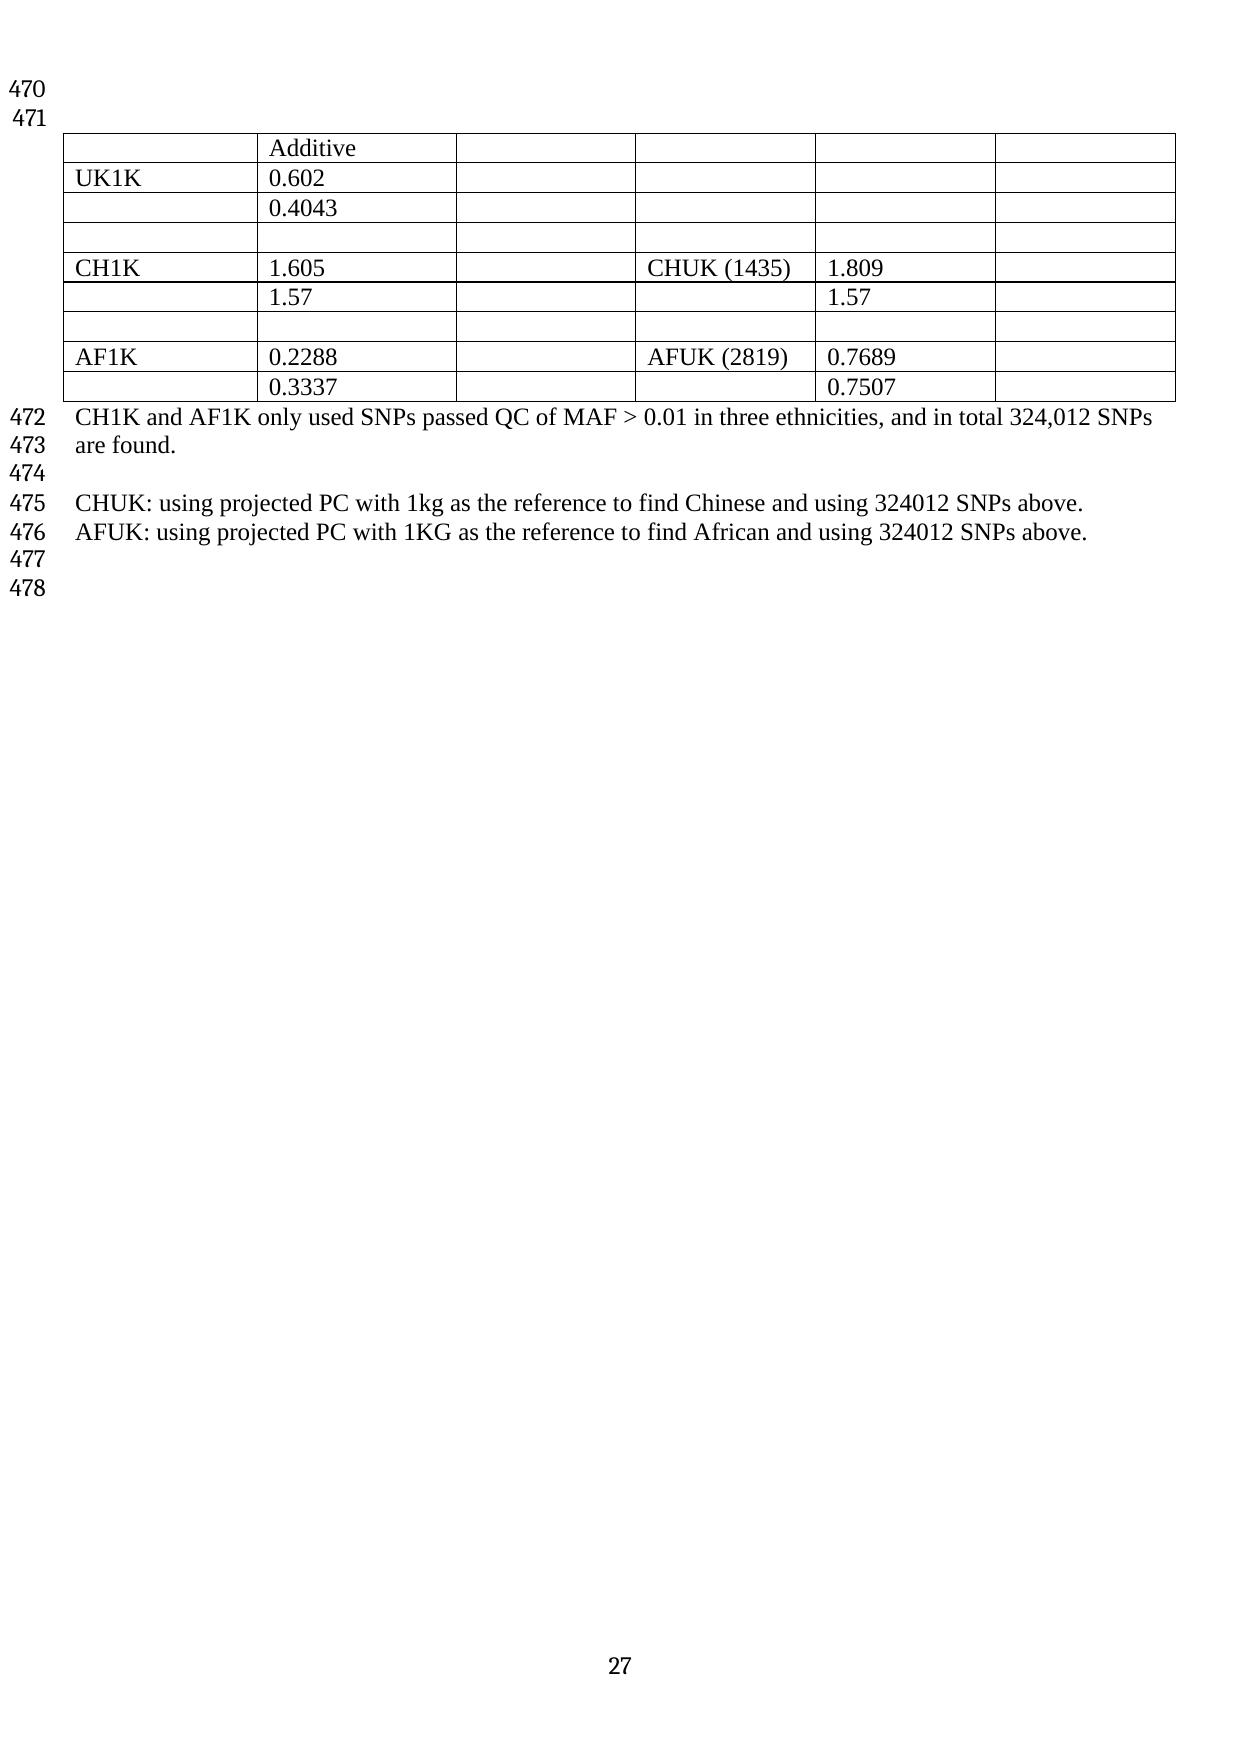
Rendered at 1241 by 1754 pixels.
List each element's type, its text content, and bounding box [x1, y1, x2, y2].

table_cell [816, 163, 995, 192]
table_cell [457, 342, 635, 371]
table_cell [636, 223, 815, 252]
table_cell [996, 223, 1175, 252]
table_cell [457, 253, 635, 281]
table_cell [457, 163, 635, 192]
table_cell AF1K [64, 342, 257, 371]
table_cell 0.7689 [816, 342, 995, 371]
table_cell [996, 312, 1175, 341]
text CHUK: using projected PC with 1kg as the reference to find Chinese and using 324012 SNPs above. [75, 488, 1165, 517]
table_header Additive [258, 134, 456, 162]
table_header [636, 134, 815, 162]
table_cell 0.7507 [816, 372, 995, 401]
table_cell [64, 312, 257, 341]
table_cell [636, 372, 815, 401]
table_cell [457, 372, 635, 401]
table_cell [996, 342, 1175, 371]
table_cell AFUK (2819) [636, 342, 815, 371]
table_cell [64, 223, 257, 252]
table_cell UK1K [64, 163, 257, 192]
table_cell [816, 193, 995, 222]
table_cell 1.809 [816, 253, 995, 281]
table_cell [816, 312, 995, 341]
table_cell [636, 312, 815, 341]
table_cell 0.4043 [258, 193, 456, 222]
table_cell [996, 253, 1175, 281]
table_cell [636, 283, 815, 311]
text AFUK: using projected PC with 1KG as the reference to find African and using 324012 SNPs above. [75, 517, 1165, 545]
table_header [816, 134, 995, 162]
table_cell [636, 193, 815, 222]
table_cell [996, 283, 1175, 311]
table_cell [996, 163, 1175, 192]
table_cell [64, 193, 257, 222]
table_header [457, 134, 635, 162]
table_cell CHUK (1435) [636, 253, 815, 281]
table_header [996, 134, 1175, 162]
table_header [64, 134, 257, 162]
table_cell 0.3337 [258, 372, 456, 401]
table_cell [457, 283, 635, 311]
table_cell [258, 312, 456, 341]
table_cell [258, 223, 456, 252]
table_cell CH1K [64, 253, 257, 281]
table_cell 1.605 [258, 253, 456, 281]
table_cell [816, 223, 995, 252]
table_cell [636, 163, 815, 192]
text CH1K and AF1K only used SNPs passed QC of MAF > 0.01 in three ethnicities, and in total 324,012 SNPs are found. [75, 402, 1165, 459]
table_cell [996, 193, 1175, 222]
table_cell [64, 372, 257, 401]
table_cell [457, 193, 635, 222]
table_cell 0.602 [258, 163, 456, 192]
table_cell [996, 372, 1175, 401]
table_cell 0.2288 [258, 342, 456, 371]
table_cell [457, 312, 635, 341]
table_cell [457, 223, 635, 252]
table_cell 1.57 [816, 283, 995, 311]
table_cell 1.57 [258, 283, 456, 311]
table_cell [64, 283, 257, 311]
